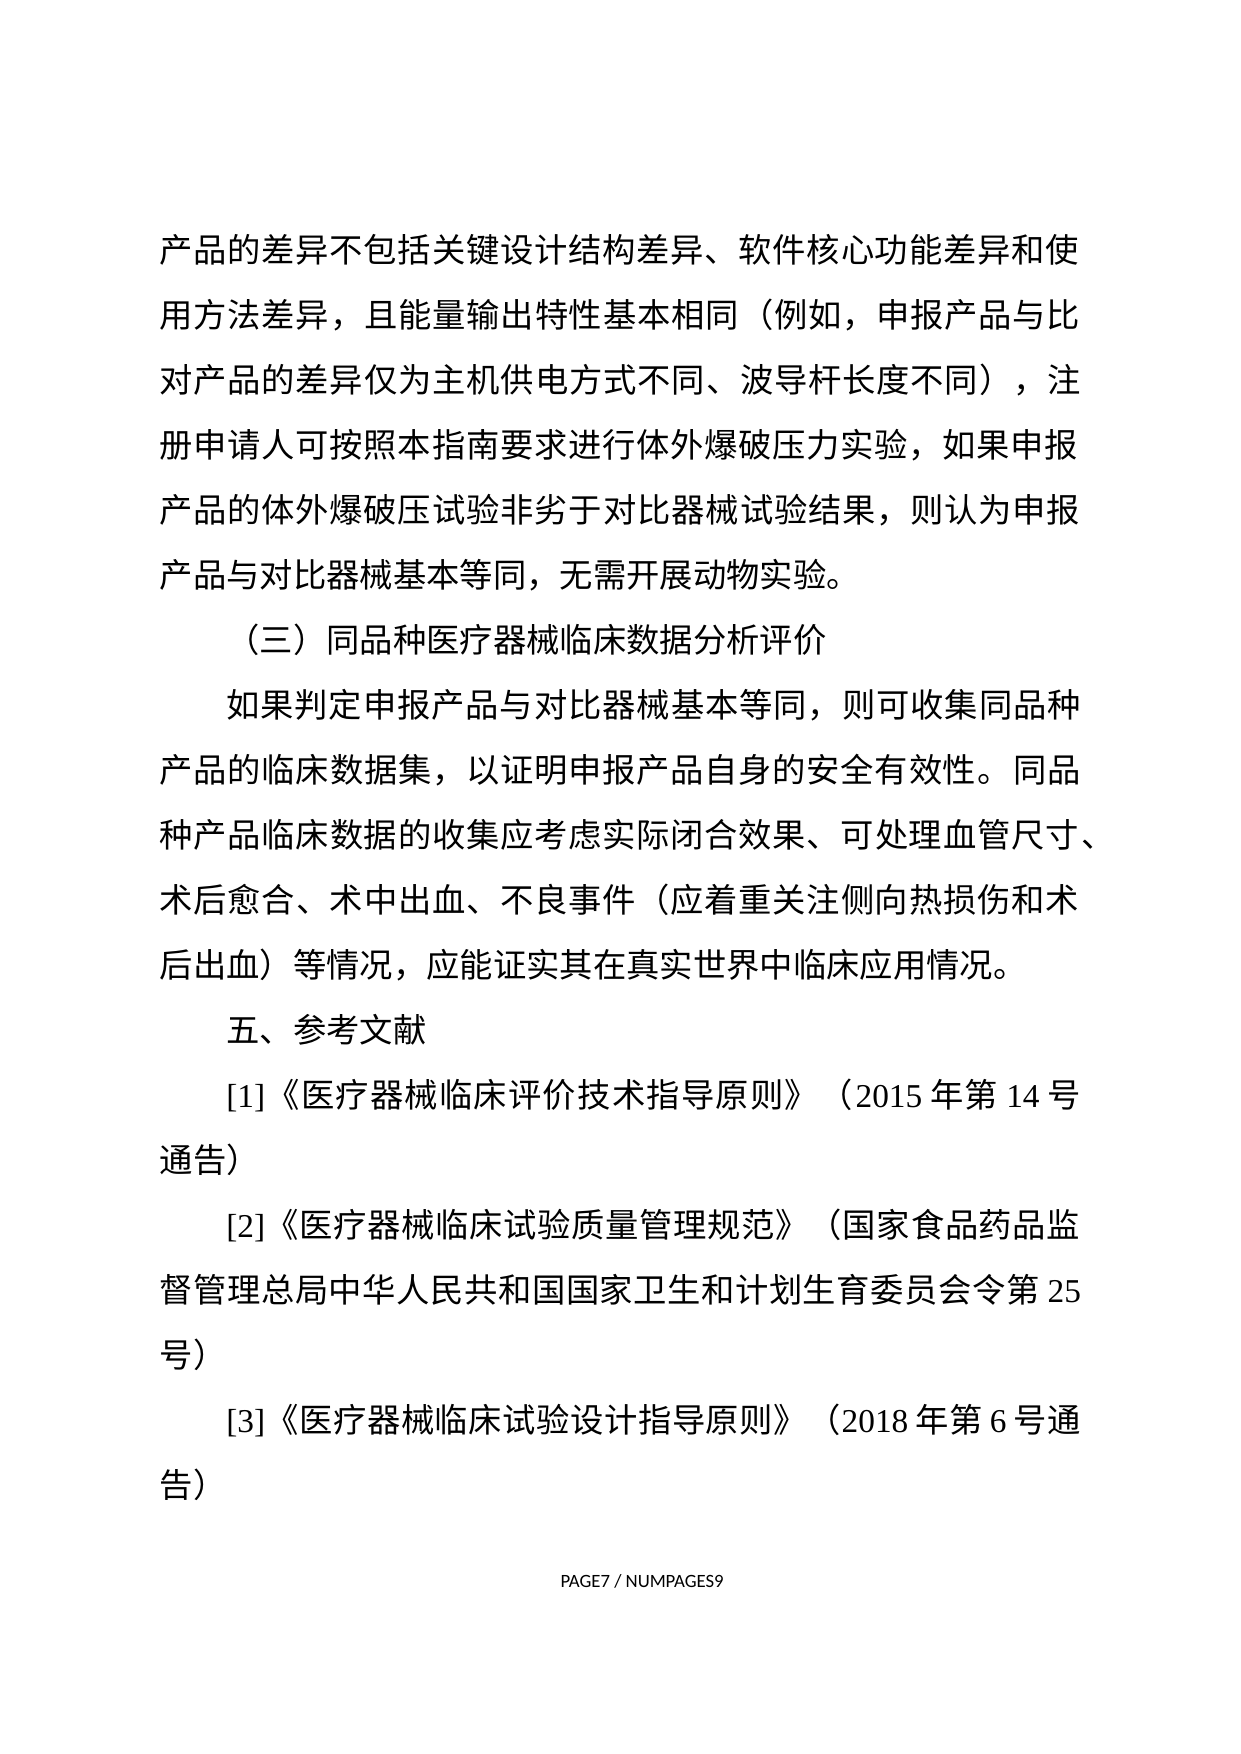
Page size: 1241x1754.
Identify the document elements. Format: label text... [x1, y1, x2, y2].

list 如果判定申报产品与对比器械基本等同，则可收集同品种产品的临床数据集，以证明申报产品自身的安全有效性。同品种产品临床数据的收集应考虑实际闭合效果、可处理血管尺寸、术后愈合、术中出血、不良事件（应着重关注侧向热损伤和术后出血）等情况，应能证实其在真实世界中临床应用情况。 [159, 671, 1081, 996]
text [1]《医疗器械临床评价技术指导原则》（2015年第14号通告） [159, 1061, 1081, 1191]
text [159, 216, 1081, 606]
text 五、参考文献 [159, 996, 1081, 1061]
text [3]《医疗器械临床试验设计指导原则》（2018年第6号通告） [159, 1386, 1081, 1516]
list 同品种医疗器械临床数据分析评价 [159, 606, 1081, 671]
text [2]《医疗器械临床试验质量管理规范》（国家食品药品监督管理总局中华人民共和国国家卫生和计划生育委员会令第25号） [159, 1191, 1081, 1386]
